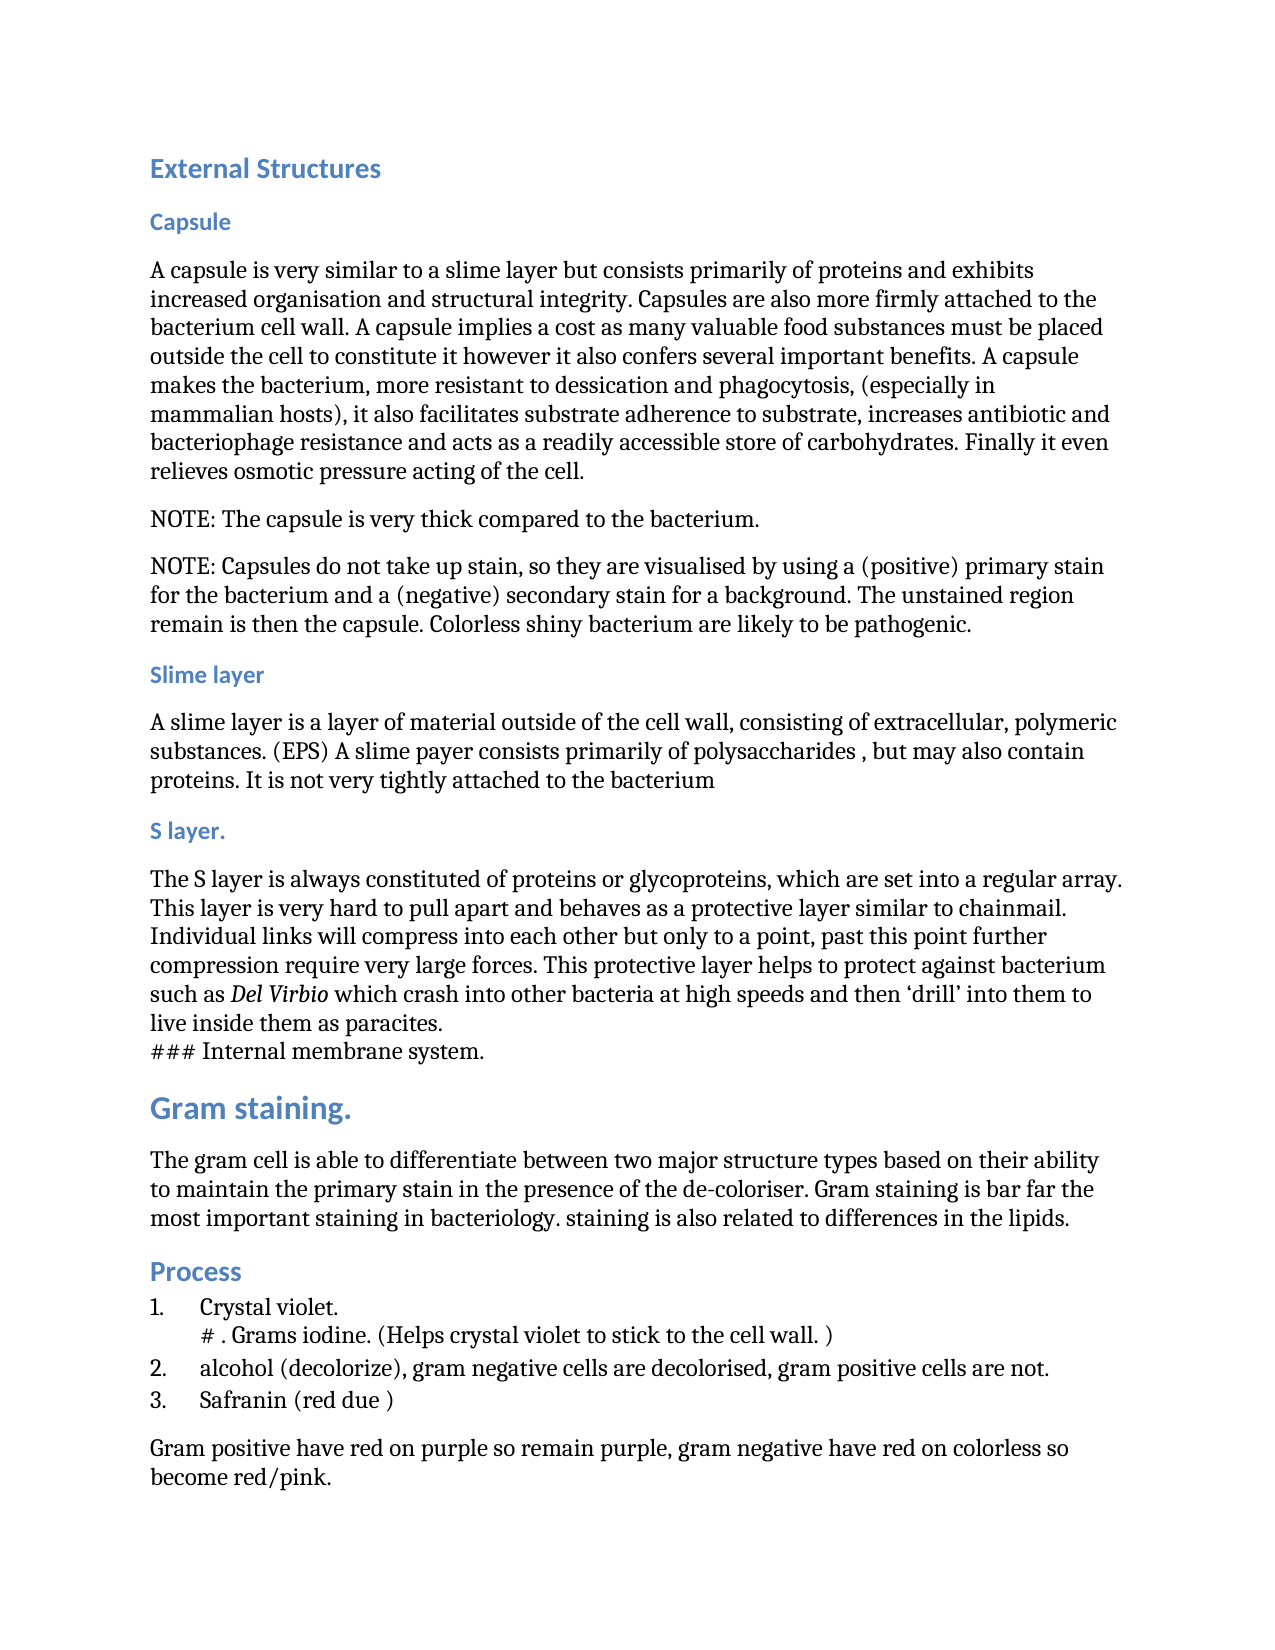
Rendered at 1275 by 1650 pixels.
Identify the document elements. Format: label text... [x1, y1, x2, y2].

text A slime layer is a layer of material outside of the cell wall, consisting of extracellular, polymeric substances. (EPS) A slime payer consists primarily of polysaccharides , but may also contain proteins. It is not very tightly attached to the bacterium [150, 708, 1125, 794]
text A capsule is very similar to a slime layer but consists primarily of proteins and exhibits increased organisation and structural integrity. Capsules are also more firmly attached to the bacterium cell wall. A capsule implies a cost as many valuable food substances must be placed outside the cell to constitute it however it also confers several important benefits. A capsule makes the bacterium, more resistant to dessication and phagocytosis, (especially in mammalian hosts), it also facilitates substrate adherence to substrate, increases antibiotic and bacteriophage resistance and acts as a readily accessible store of carbohydrates. Finally it even relieves osmotic pressure acting of the cell. [150, 256, 1125, 486]
text NOTE: The capsule is very thick compared to the bacterium. [150, 504, 1125, 533]
subtitle Capsule [150, 206, 1125, 237]
subtitle External Structures [150, 150, 1125, 186]
text Gram positive have red on purple so remain purple, gram negative have red on colorless so become red/pink. [150, 1434, 1125, 1491]
subtitle Process [150, 1253, 1125, 1289]
list Crystal violet. # . Grams iodine. (Helps crystal violet to stick to the cell wall. ) [150, 1293, 1125, 1350]
list alcohol (decolorize), gram negative cells are decolorised, gram positive cells are not. [150, 1354, 1125, 1383]
list Safranin (red due ) [150, 1386, 1125, 1415]
text NOTE: Capsules do not take up stain, so they are visualised by using a (positive) primary stain for the bacterium and a (negative) secondary stain for a background. The unstained region remain is then the capsule. Colorless shiny bacterium are likely to be pathogenic. [150, 552, 1125, 638]
subtitle Gram staining. [150, 1087, 1125, 1127]
text The S layer is always constituted of proteins or glycoproteins, which are set into a regular array. This layer is very hard to pull apart and behaves as a protective layer similar to chainmail. Individual links will compress into each other but only to a point, past this point further compression require very large forces. This protective layer helps to protect against bacterium such as Del Virbio which crash into other bacteria at high speeds and then ‘drill’ into them to live inside them as paracites. ### Internal membrane system. [150, 865, 1125, 1066]
subtitle S layer. [150, 815, 1125, 846]
text The gram cell is able to differentiate between two major structure types based on their ability to maintain the primary stain in the presence of the de-coloriser. Gram staining is bar far the most important staining in bacteriology. staining is also related to differences in the lipids. [150, 1146, 1125, 1232]
subtitle Slime layer [150, 659, 1125, 689]
